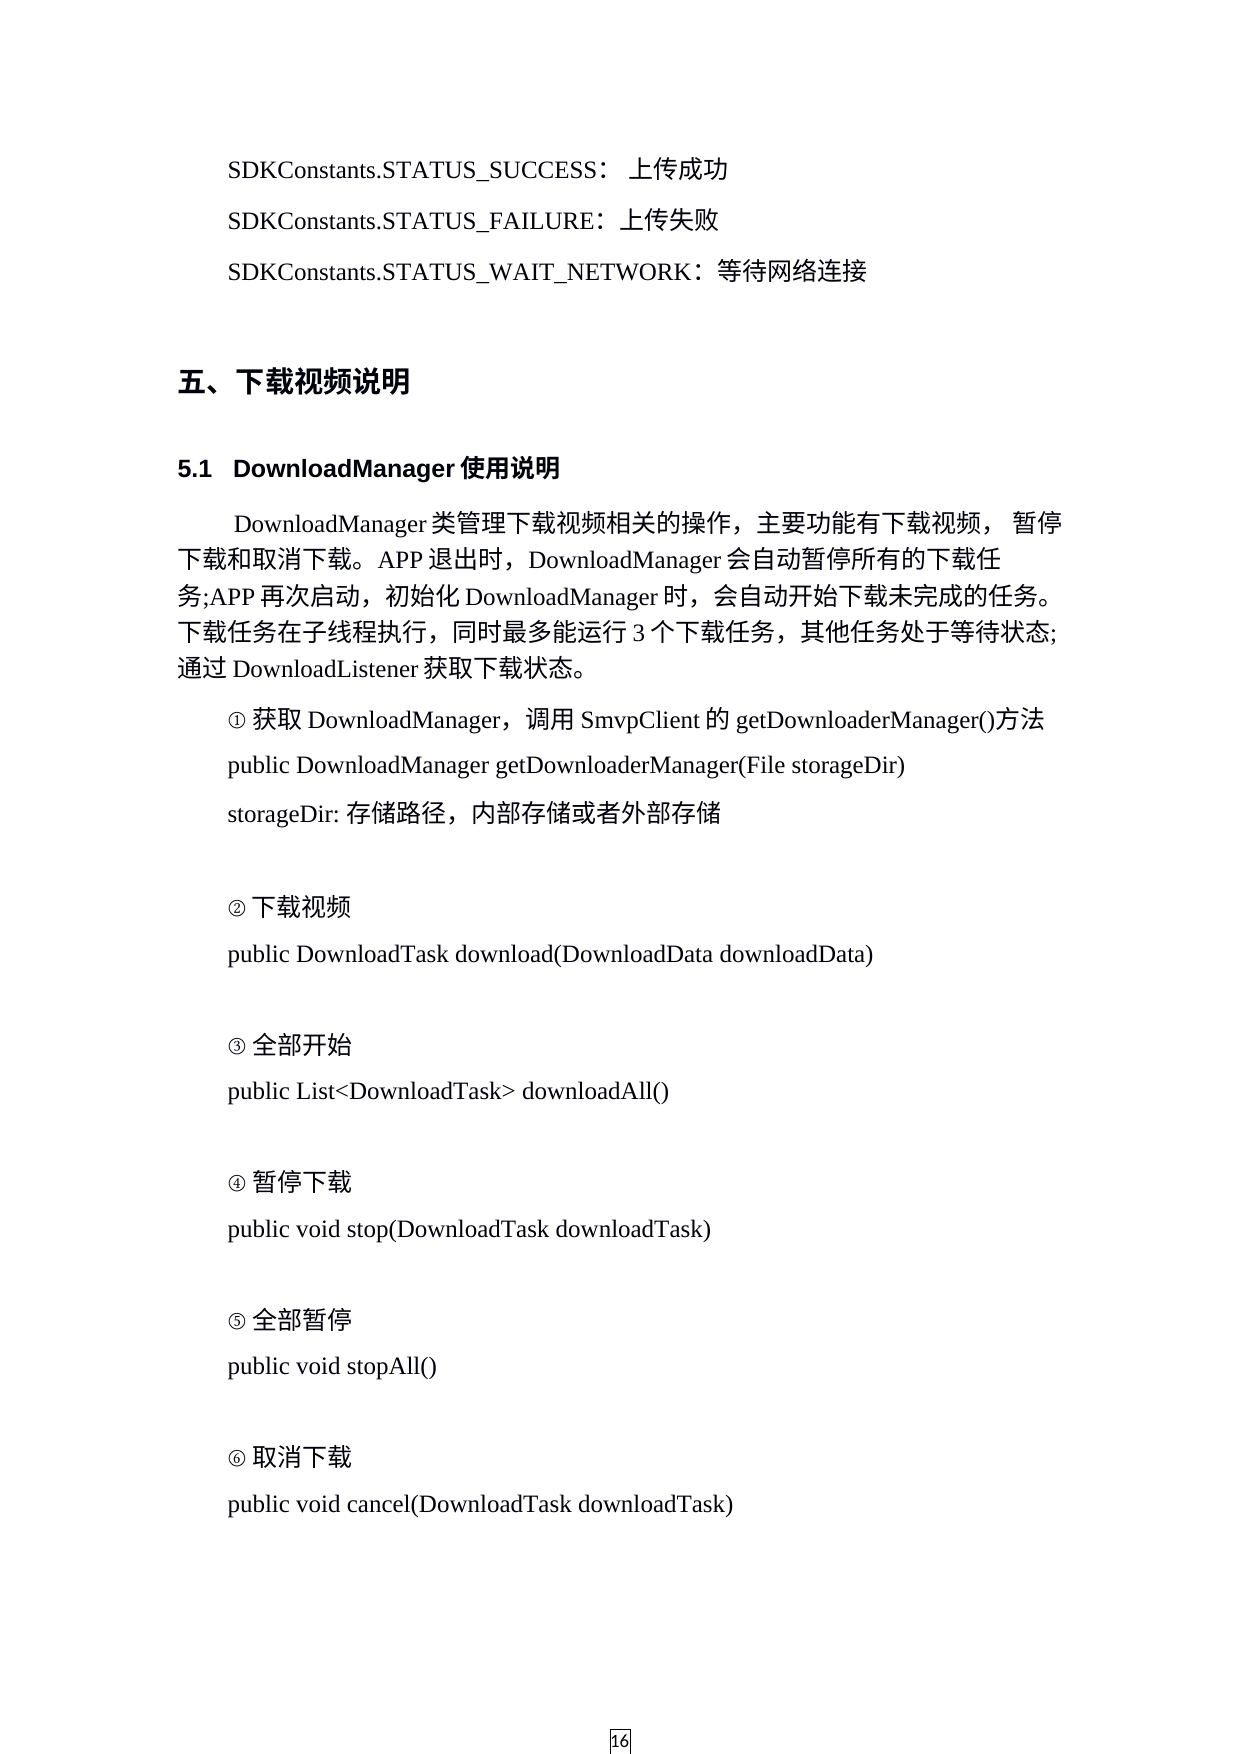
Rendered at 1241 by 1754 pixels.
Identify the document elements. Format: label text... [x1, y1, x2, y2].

text SDKConstants.STATUS_SUCCESS： 上传成功 [177, 150, 1063, 186]
text SDKConstants.STATUS_FAILURE：上传失败 [177, 201, 1063, 237]
text ⑤ 全部暂停 [177, 1300, 1063, 1337]
text public List<DownloadTask> downloadAll() [177, 1076, 1063, 1105]
text storageDir: 存储路径，内部存储或者外部存储 [177, 794, 1063, 830]
text SDKConstants.STATUS_WAIT_NETWORK：等待网络连接 [177, 252, 1063, 288]
text public DownloadTask download(DownloadData downloadData) [177, 939, 1063, 967]
text public DownloadManager getDownloaderManager(File storageDir) [177, 750, 1063, 779]
text ④ 暂停下载 [177, 1163, 1063, 1199]
text ③ 全部开始 [177, 1025, 1063, 1062]
text public void cancel(DownloadTask downloadTask) [177, 1489, 1063, 1517]
text DownloadManager类管理下载视频相关的操作，主要功能有下载视频， 暂停下载和取消下载。APP退出时，DownloadManager会自动暂停所有的下载任务;APP再次启动，初始化DownloadManager时，会自动开始下载未完成的任务。下载任务在子线程执行，同时最多能运行3个下载任务，其他任务处于等待状态;通过DownloadListener获取下载状态。 [177, 504, 1063, 685]
text ⑥ 取消下载 [177, 1438, 1063, 1474]
text public void stop(DownloadTask downloadTask) [177, 1214, 1063, 1242]
text 五、下载视频说明 [177, 358, 1063, 401]
text public void stopAll() [177, 1351, 1063, 1380]
text ②下载视频 [177, 888, 1063, 924]
text ① 获取DownloadManager，调用SmvpClient的 getDownloaderManager()方法 [177, 699, 1063, 736]
text 5.1 DownloadManager使用说明 [177, 449, 1063, 485]
